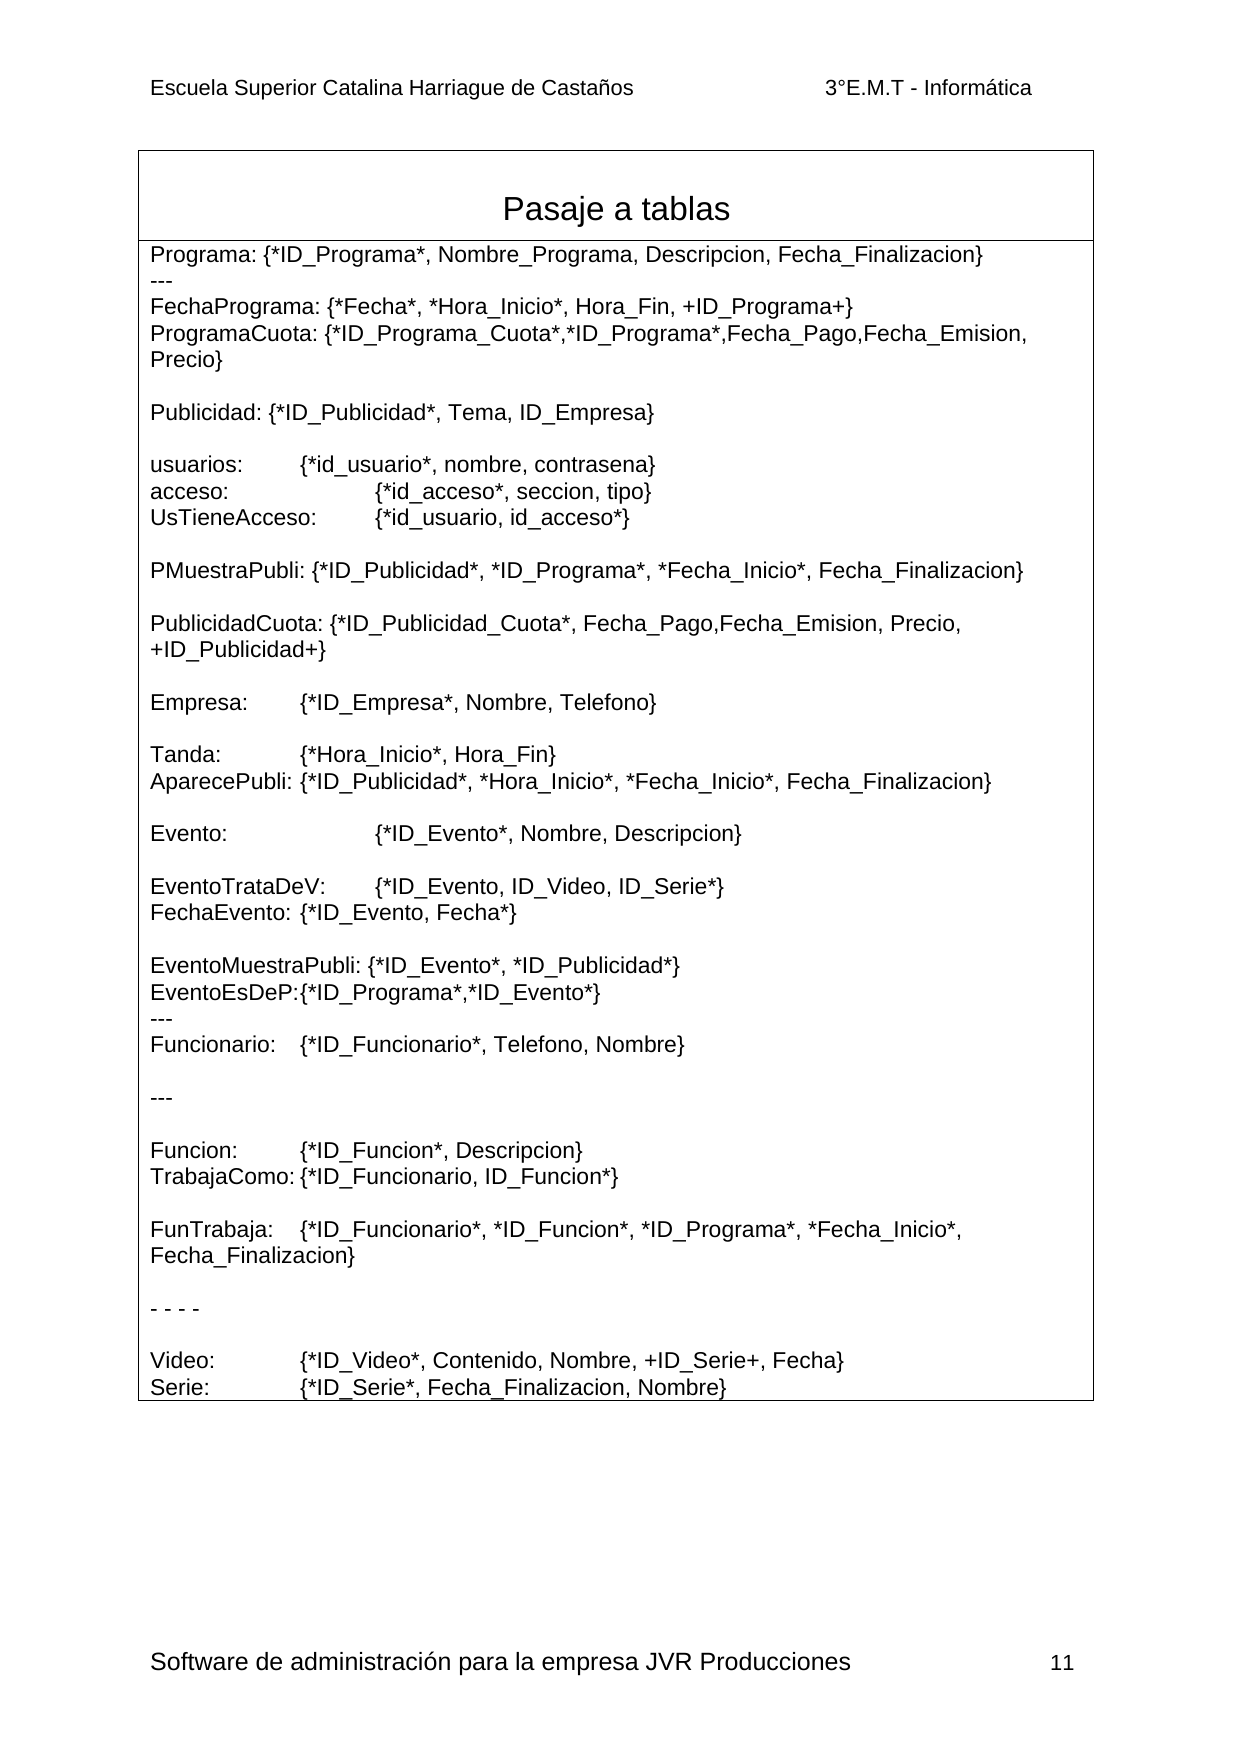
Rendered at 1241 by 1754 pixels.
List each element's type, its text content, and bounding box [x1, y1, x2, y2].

table_header Pasaje a tablas [139, 151, 1093, 239]
table_cell Programa: {*ID_Programa*, Nombre_Programa, Descripcion, Fecha_Finalizacion} --- FechaPrograma: {*Fecha*, *Hora_Inicio*, Hora_Fin, +ID_Programa+} ProgramaCuota: {*ID_Programa_Cuota*,*ID_Programa*,Fecha_Pago,Fecha_Emision, Precio} Publicidad: {*ID_Publicidad*, Tema, ID_Empresa} usuarios: {*id_usuario*, nombre, contrasena} acceso: {*id_acceso*, seccion, tipo} UsTieneAcceso: {*id_usuario, id_acceso*} PMuestraPubli: {*ID_Publicidad*, *ID_Programa*, *Fecha_Inicio*, Fecha_Finalizacion} PublicidadCuota: {*ID_Publicidad_Cuota*, Fecha_Pago,Fecha_Emision, Precio, +ID_Publicidad+} Empresa: {*ID_Empresa*, Nombre, Telefono} Tanda: {*Hora_Inicio*, Hora_Fin} AparecePubli: {*ID_Publicidad*, *Hora_Inicio*, *Fecha_Inicio*, Fecha_Finalizacion} Evento: {*ID_Evento*, Nombre, Descripcion} EventoTrataDeV: {*ID_Evento, ID_Video, ID_Serie*} FechaEvento: {*ID_Evento, Fecha*} EventoMuestraPubli: {*ID_Evento*, *ID_Publicidad*} EventoEsDeP: {*ID_Programa*,*ID_Evento*} --- Funcionario: {*ID_Funcionario*, Telefono, Nombre} --- Funcion: {*ID_Funcion*, Descripcion} TrabajaComo: {*ID_Funcionario, ID_Funcion*} FunTrabaja: {*ID_Funcionario*, *ID_Funcion*, *ID_Programa*, *Fecha_Inicio*, Fecha_Finalizacion} - - - - Video: {*ID_Video*, Contenido, Nombre, +ID_Serie+, Fecha} Serie: {*ID_Serie*, Fecha_Finalizacion, Nombre} [139, 241, 1093, 1400]
